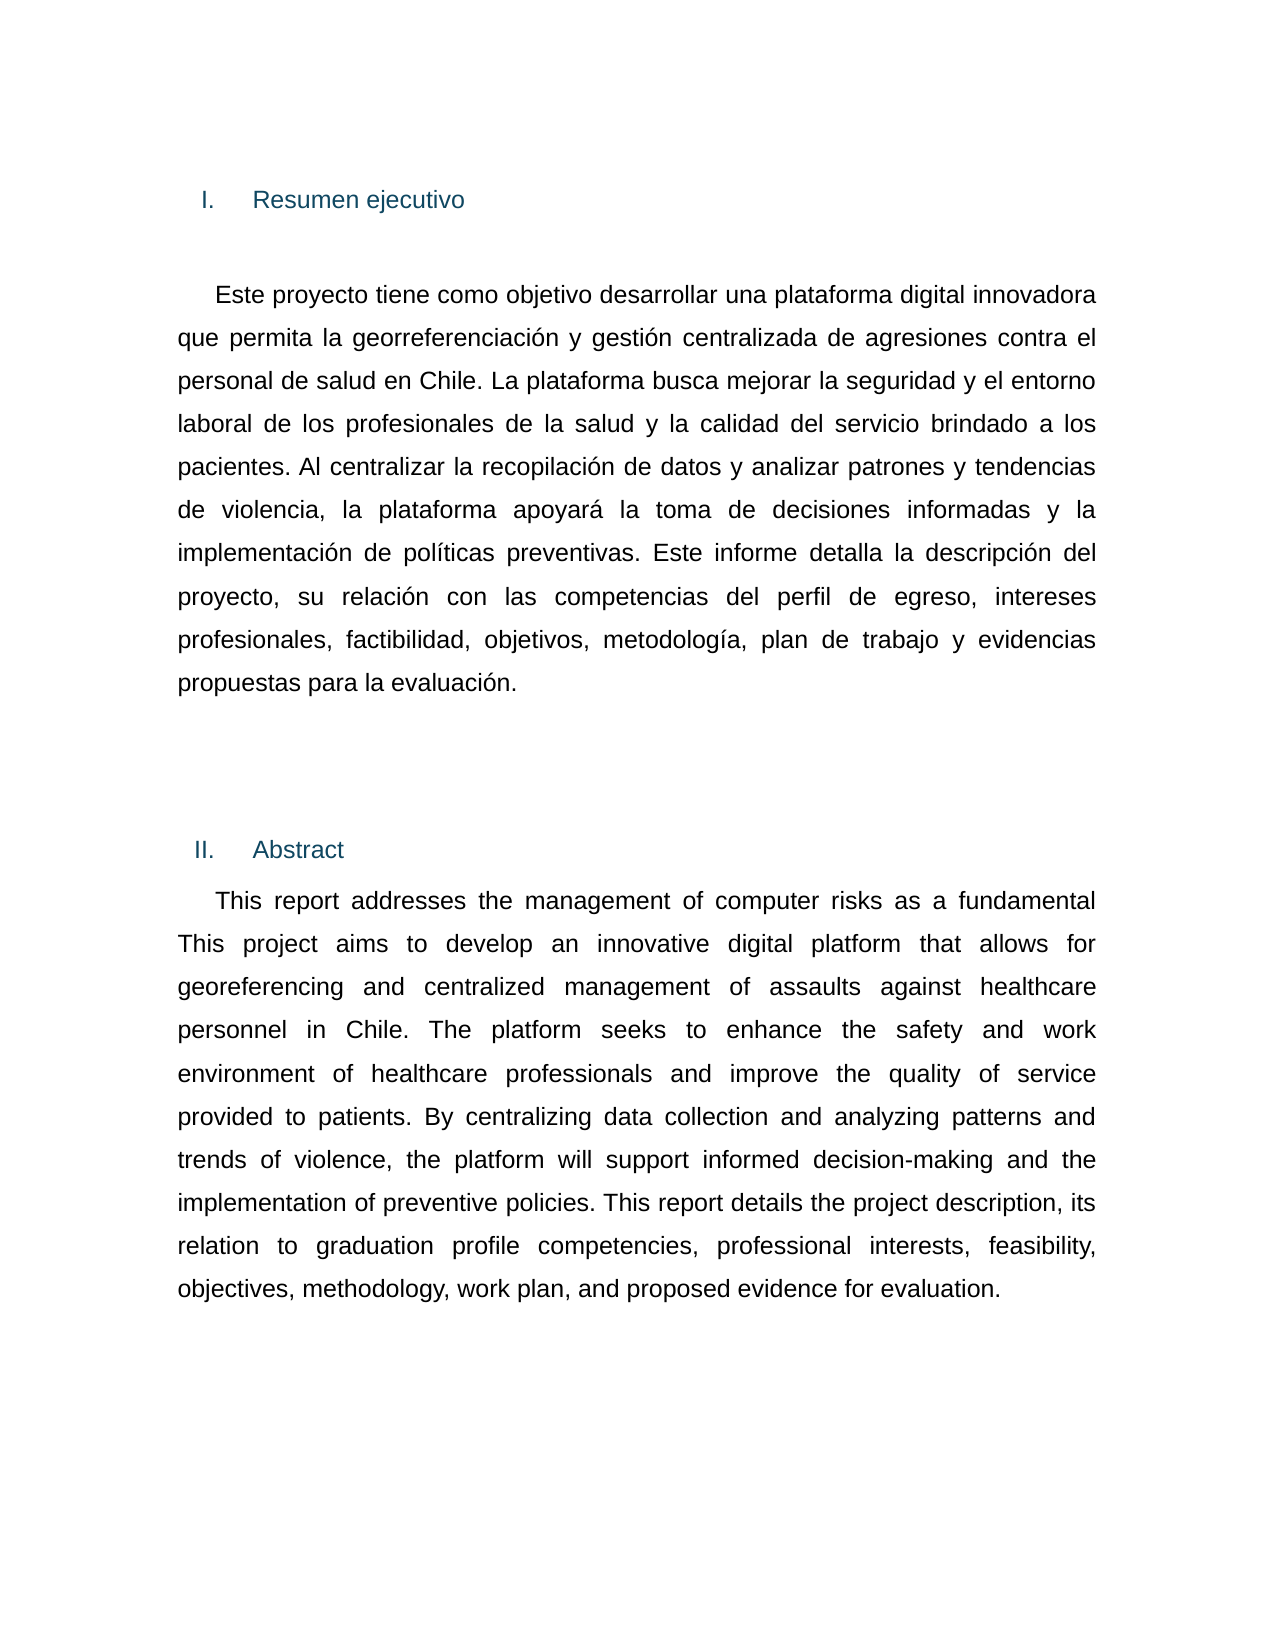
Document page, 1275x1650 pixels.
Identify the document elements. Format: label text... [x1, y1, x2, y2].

subtitle Abstract [215, 835, 1098, 863]
text Este proyecto tiene como objetivo desarrollar una plataforma digital innovadora que permita la georreferenciación y gestión centralizada de agresiones contra el personal de salud en Chile. La plataforma busca mejorar la seguridad y el entorno laboral de los profesionales de la salud y la calidad del servicio brindado a los pacientes. Al centralizar la recopilación de datos y analizar patrones y tendencias de violencia, la plataforma apoyará la toma de decisiones informadas y la implementación de políticas preventivas. Este informe detalla la descripción del proyecto, su relación con las competencias del perfil de egreso, intereses profesionales, factibilidad, objetivos, metodología, plan de trabajo y evidencias propuestas para la evaluación. [177, 280, 1098, 697]
text This report addresses the management of computer risks as a fundamental This project aims to develop an innovative digital platform that allows for georeferencing and centralized management of assaults against healthcare personnel in Chile. The platform seeks to enhance the safety and work environment of healthcare professionals and improve the quality of service provided to patients. By centralizing data collection and analyzing patterns and trends of violence, the platform will support informed decision-making and the implementation of preventive policies. This report details the project description, its relation to graduation profile competencies, professional interests, feasibility, objectives, methodology, work plan, and proposed evidence for evaluation. [177, 886, 1098, 1303]
subtitle Resumen ejecutivo [215, 185, 1098, 214]
